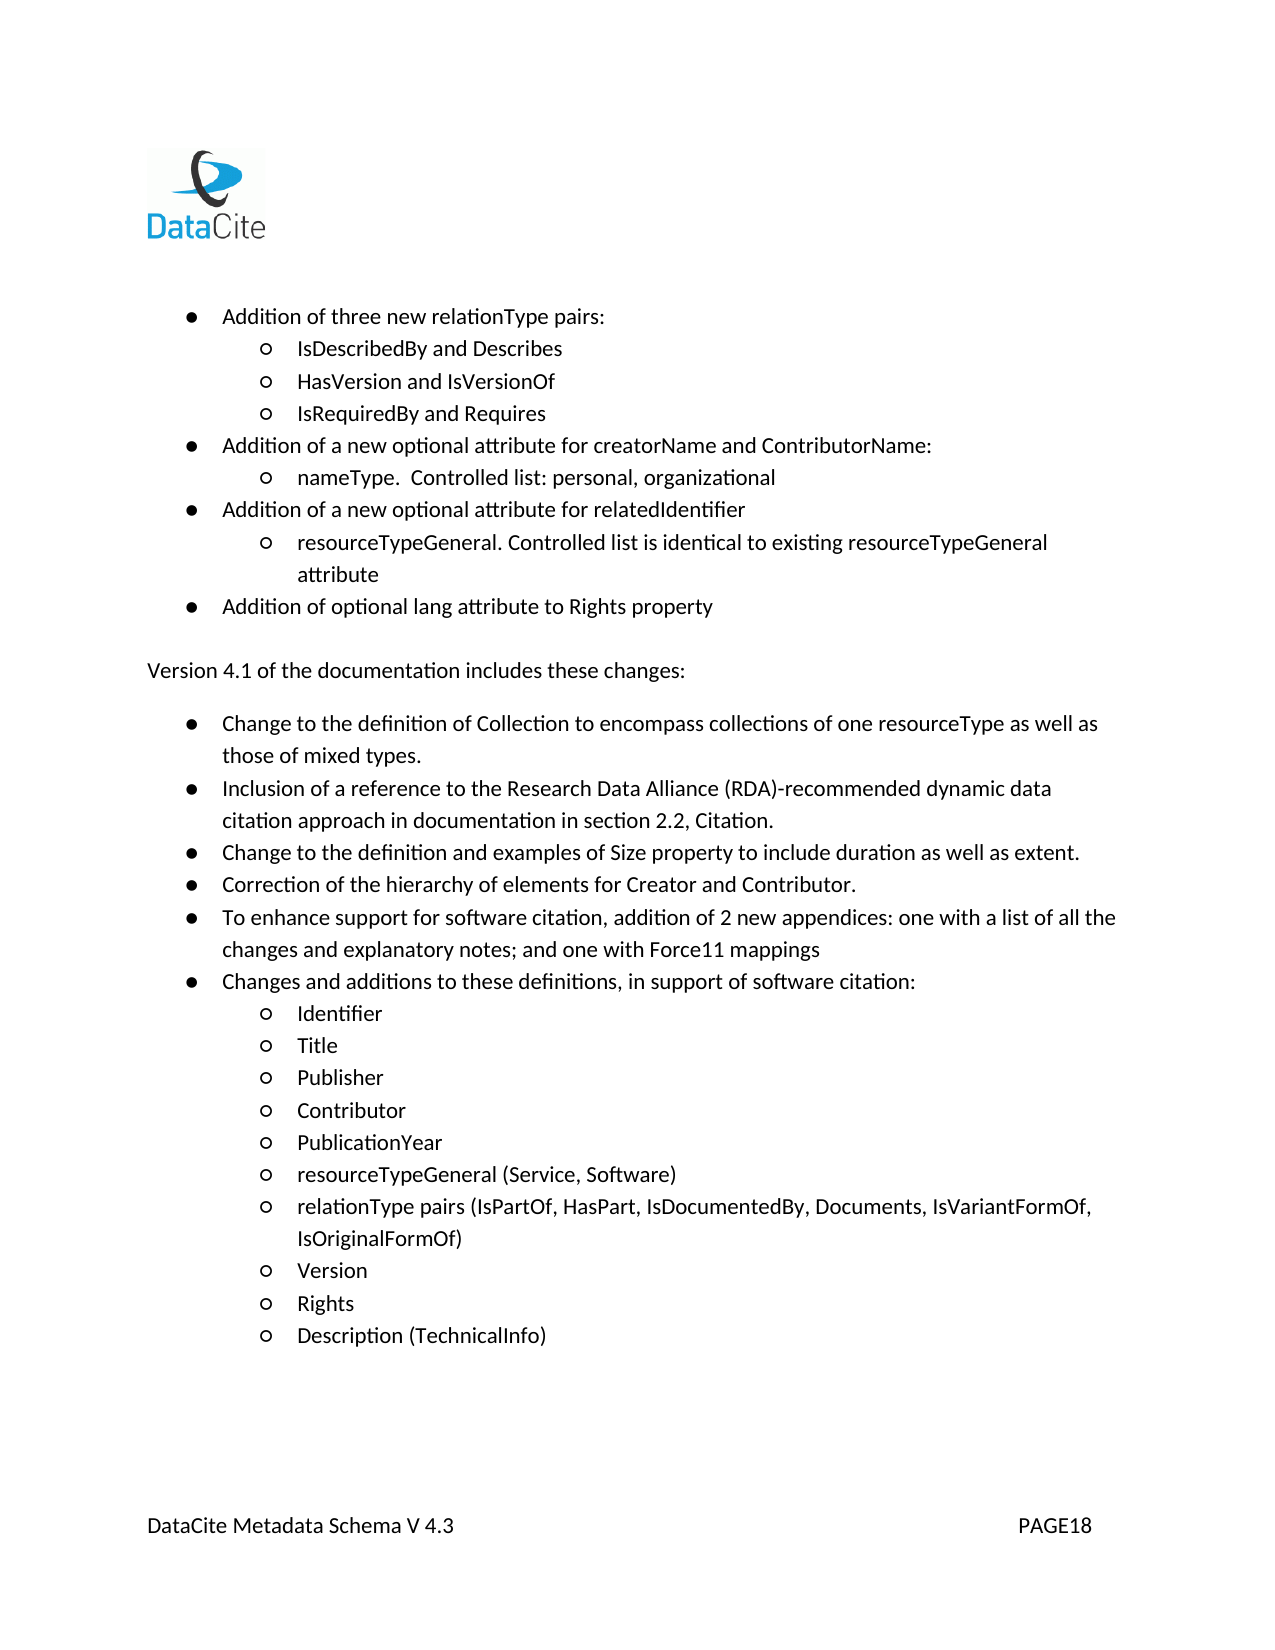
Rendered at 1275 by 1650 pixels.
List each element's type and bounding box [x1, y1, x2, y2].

picture [147, 148, 266, 240]
